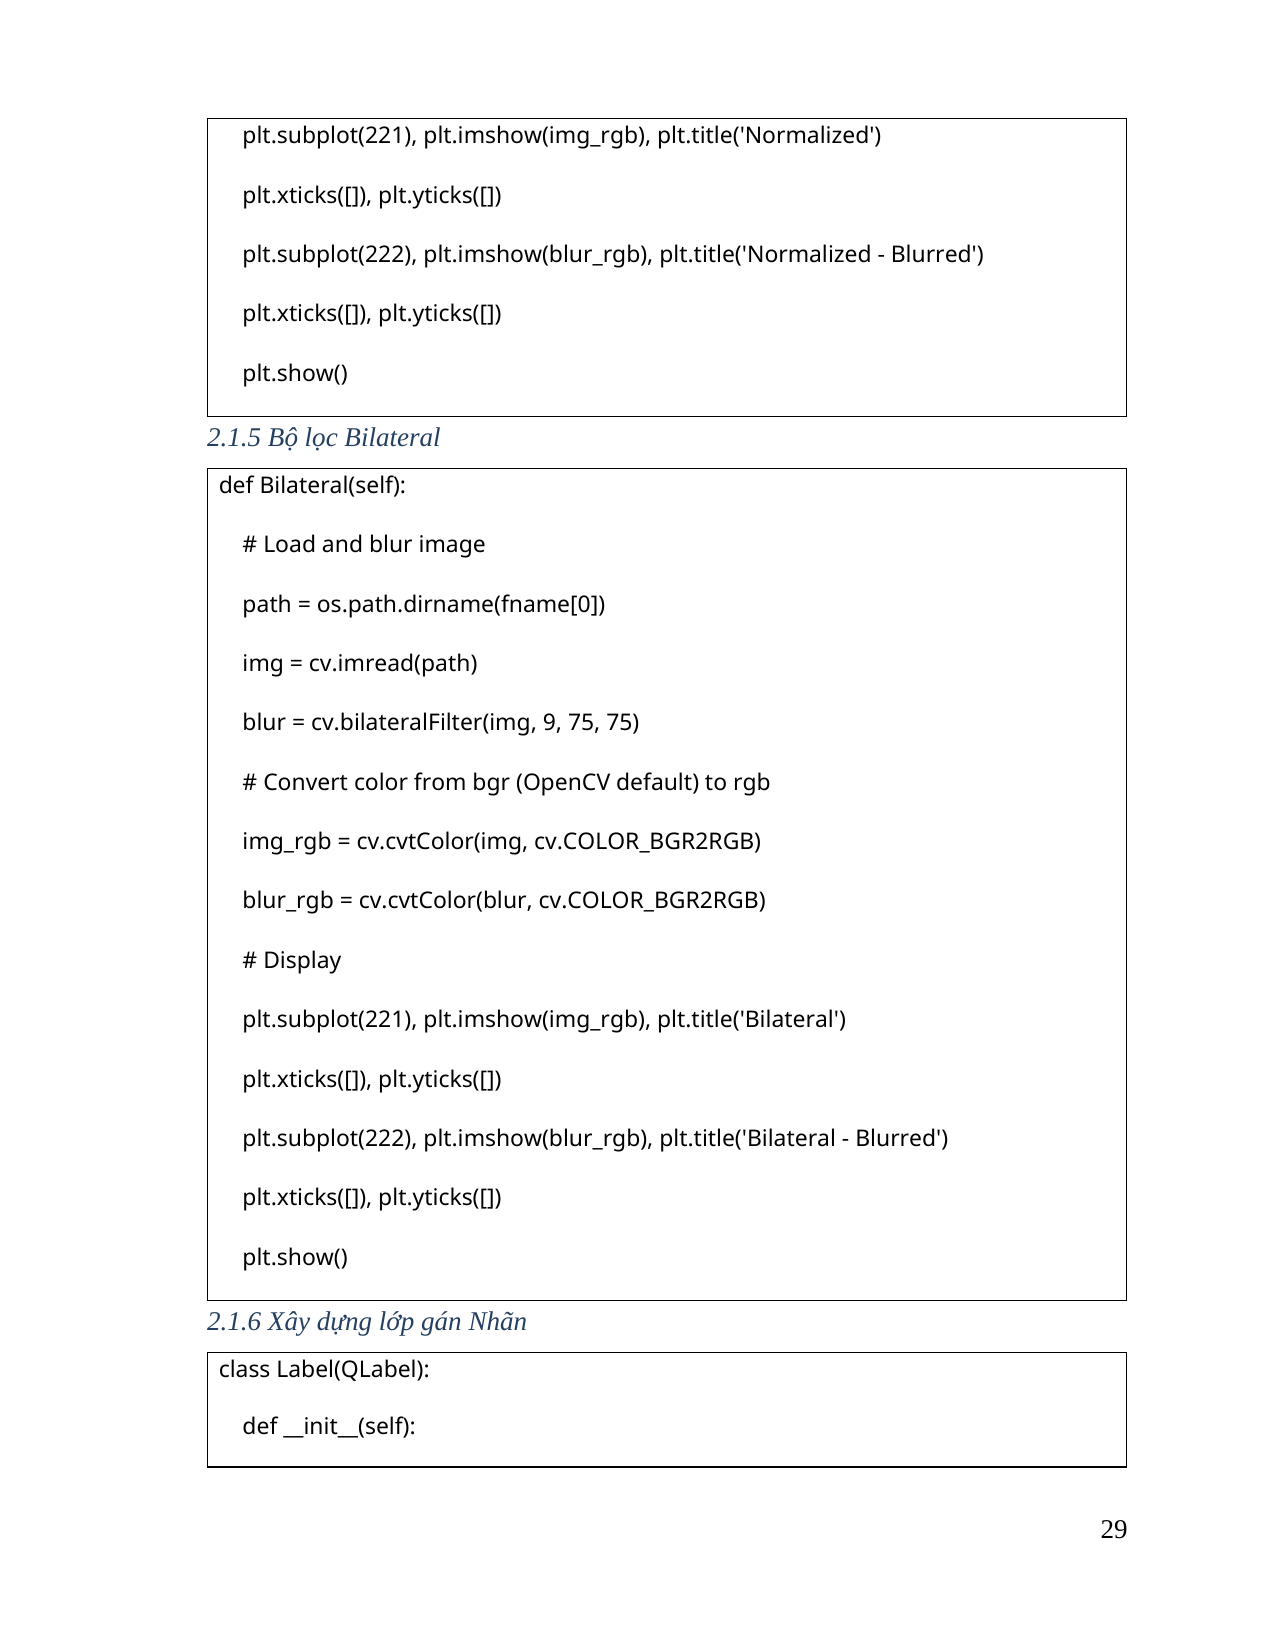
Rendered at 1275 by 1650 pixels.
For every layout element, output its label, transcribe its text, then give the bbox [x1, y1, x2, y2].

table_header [208, 119, 1126, 416]
subtitle 2.1.5 Bộ lọc Bilateral [207, 421, 1127, 452]
subtitle 2.1.6 Xây dựng lớp gán Nhãn [207, 1305, 1127, 1336]
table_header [208, 1353, 1126, 1466]
table_header def Bilateral(self): # Load and blur image path = os.path.dirname(fname[0]) img = cv.imread(path) blur = cv.bilateralFilter(img, 9, 75, 75) # Convert color from bgr (OpenCV default) to rgb img_rgb = cv.cvtColor(img, cv.COLOR_BGR2RGB) blur_rgb = cv.cvtColor(blur, cv.COLOR_BGR2RGB) # Display plt.subplot(221), plt.imshow(img_rgb), plt.title('Bilateral') plt.xticks([]), plt.yticks([]) plt.subplot(222), plt.imshow(blur_rgb), plt.title('Bilateral - Blurred') plt.xticks([]), plt.yticks([]) plt.show() [208, 469, 1126, 1300]
